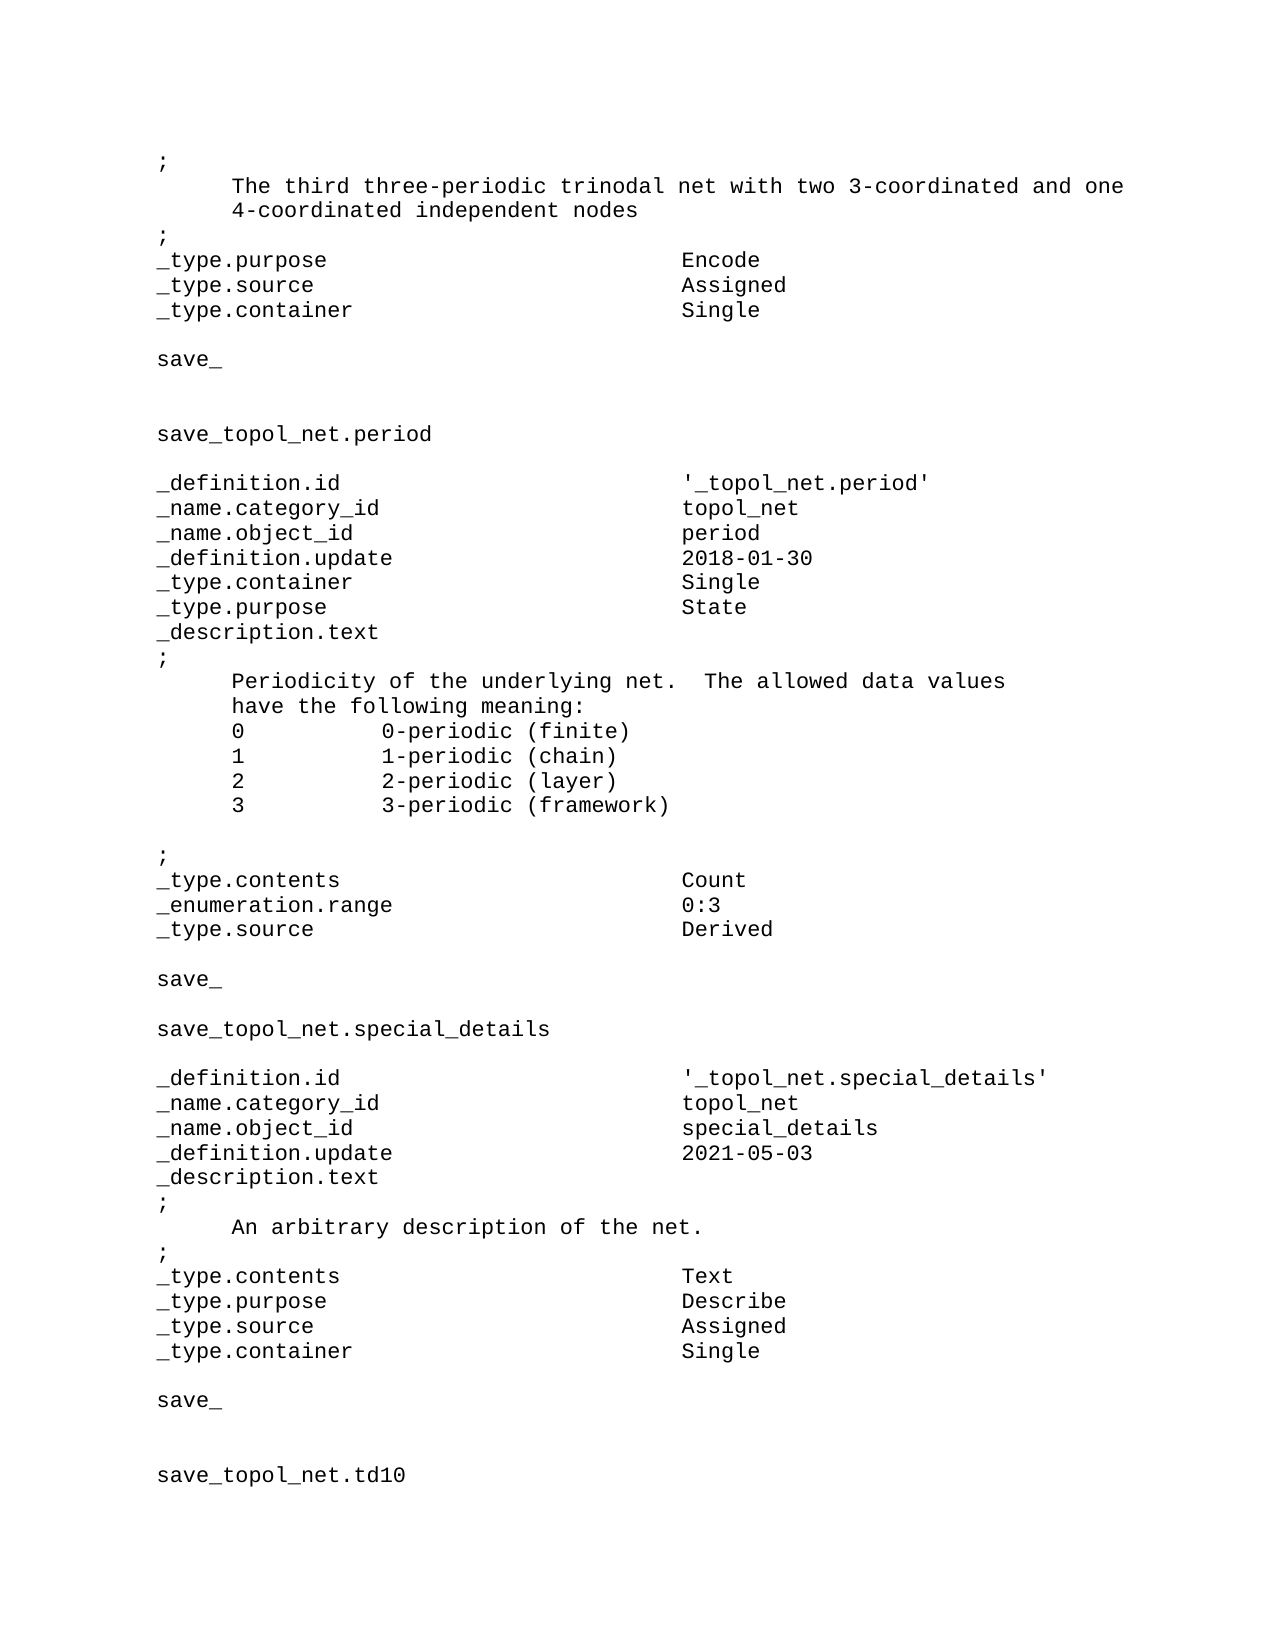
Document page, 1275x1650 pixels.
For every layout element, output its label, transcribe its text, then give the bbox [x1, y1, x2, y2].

text _definition.id '_topol_net.special_details' [156, 1067, 1266, 1092]
text ; [156, 646, 1266, 671]
text _definition.update 2021-05-03 [156, 1142, 1266, 1166]
text 2 2-periodic (layer) [156, 770, 1266, 794]
text _type.purpose Describe [156, 1290, 1266, 1315]
text _type.purpose Encode [156, 249, 1266, 274]
text _description.text [156, 1166, 1266, 1191]
text save_ [156, 1389, 1266, 1414]
text _definition.id '_topol_net.period' [156, 472, 1266, 497]
text _type.contents Count [156, 869, 1266, 894]
text _type.source Assigned [156, 1315, 1266, 1340]
text The third three-periodic trinodal net with two 3-coordinated and one [156, 175, 1266, 199]
text ; [156, 1241, 1266, 1266]
text _type.container Single [156, 571, 1266, 596]
text _description.text [156, 621, 1266, 646]
text _type.container Single [156, 299, 1266, 323]
text save_topol_net.period [156, 423, 1266, 447]
text 3 3-periodic (framework) [156, 794, 1266, 819]
text 0 0-periodic (finite) [156, 720, 1266, 745]
text save_ [156, 968, 1266, 993]
text _type.container Single [156, 1340, 1266, 1365]
text 1 1-periodic (chain) [156, 745, 1266, 770]
text Periodicity of the underlying net. The allowed data values [156, 671, 1266, 695]
text _type.purpose State [156, 596, 1266, 621]
text _name.category_id topol_net [156, 497, 1266, 522]
text 4-coordinated independent nodes [156, 199, 1266, 224]
text _name.category_id topol_net [156, 1092, 1266, 1117]
text _definition.update 2018-01-30 [156, 547, 1266, 571]
text ; [156, 150, 1266, 175]
text save_ [156, 348, 1266, 373]
text _name.object_id period [156, 522, 1266, 547]
text save_topol_net.special_details [156, 1018, 1266, 1042]
text ; [156, 224, 1266, 249]
text An arbitrary description of the net. [156, 1216, 1266, 1241]
text _type.source Derived [156, 918, 1266, 943]
text _enumeration.range 0:3 [156, 894, 1266, 918]
text save_topol_net.td10 [156, 1464, 1266, 1489]
text _type.source Assigned [156, 274, 1266, 299]
text _name.object_id special_details [156, 1117, 1266, 1142]
text _type.contents Text [156, 1266, 1266, 1290]
text ; [156, 844, 1266, 869]
text ; [156, 1191, 1266, 1216]
text have the following meaning: [156, 695, 1266, 720]
